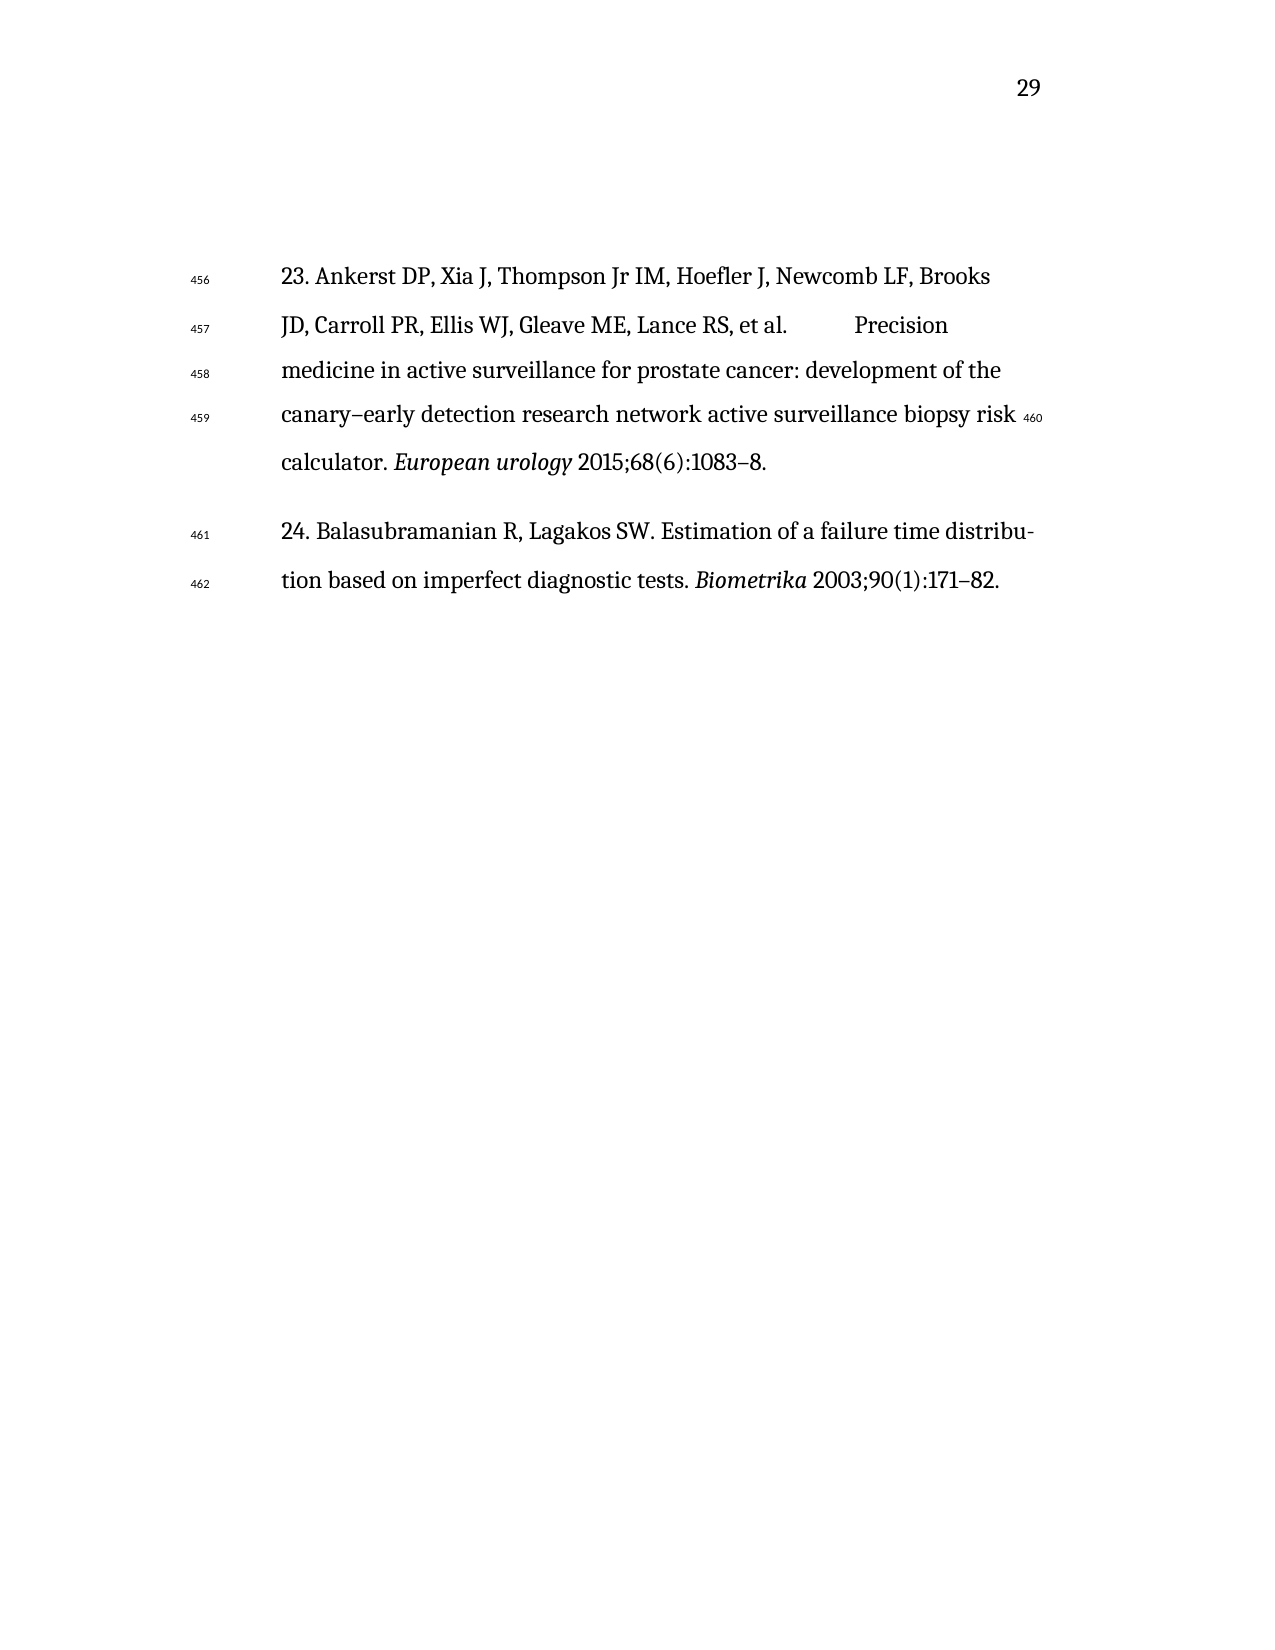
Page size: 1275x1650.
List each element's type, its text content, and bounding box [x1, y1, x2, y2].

list 23. Ankerst DP, Xia J, Thompson Jr IM, Hoefler J, Newcomb LF, Brooks [190, 262, 1042, 291]
list 24. Balasubramanian R, Lagakos SW. Estimation of a failure time distribu- [190, 517, 1042, 546]
list canary–early detection research network active surveillance biopsy risk 460 calculator. European urology 2015;68(6):1083–8. [190, 400, 1042, 476]
list tion based on imperfect diagnostic tests. Biometrika 2003;90(1):171–82. [190, 566, 1042, 594]
list JD, Carroll PR, Ellis WJ, Gleave ME, Lance RS, et al. Precision [190, 311, 1042, 340]
list medicine in active surveillance for prostate cancer: development of the [190, 356, 1042, 384]
